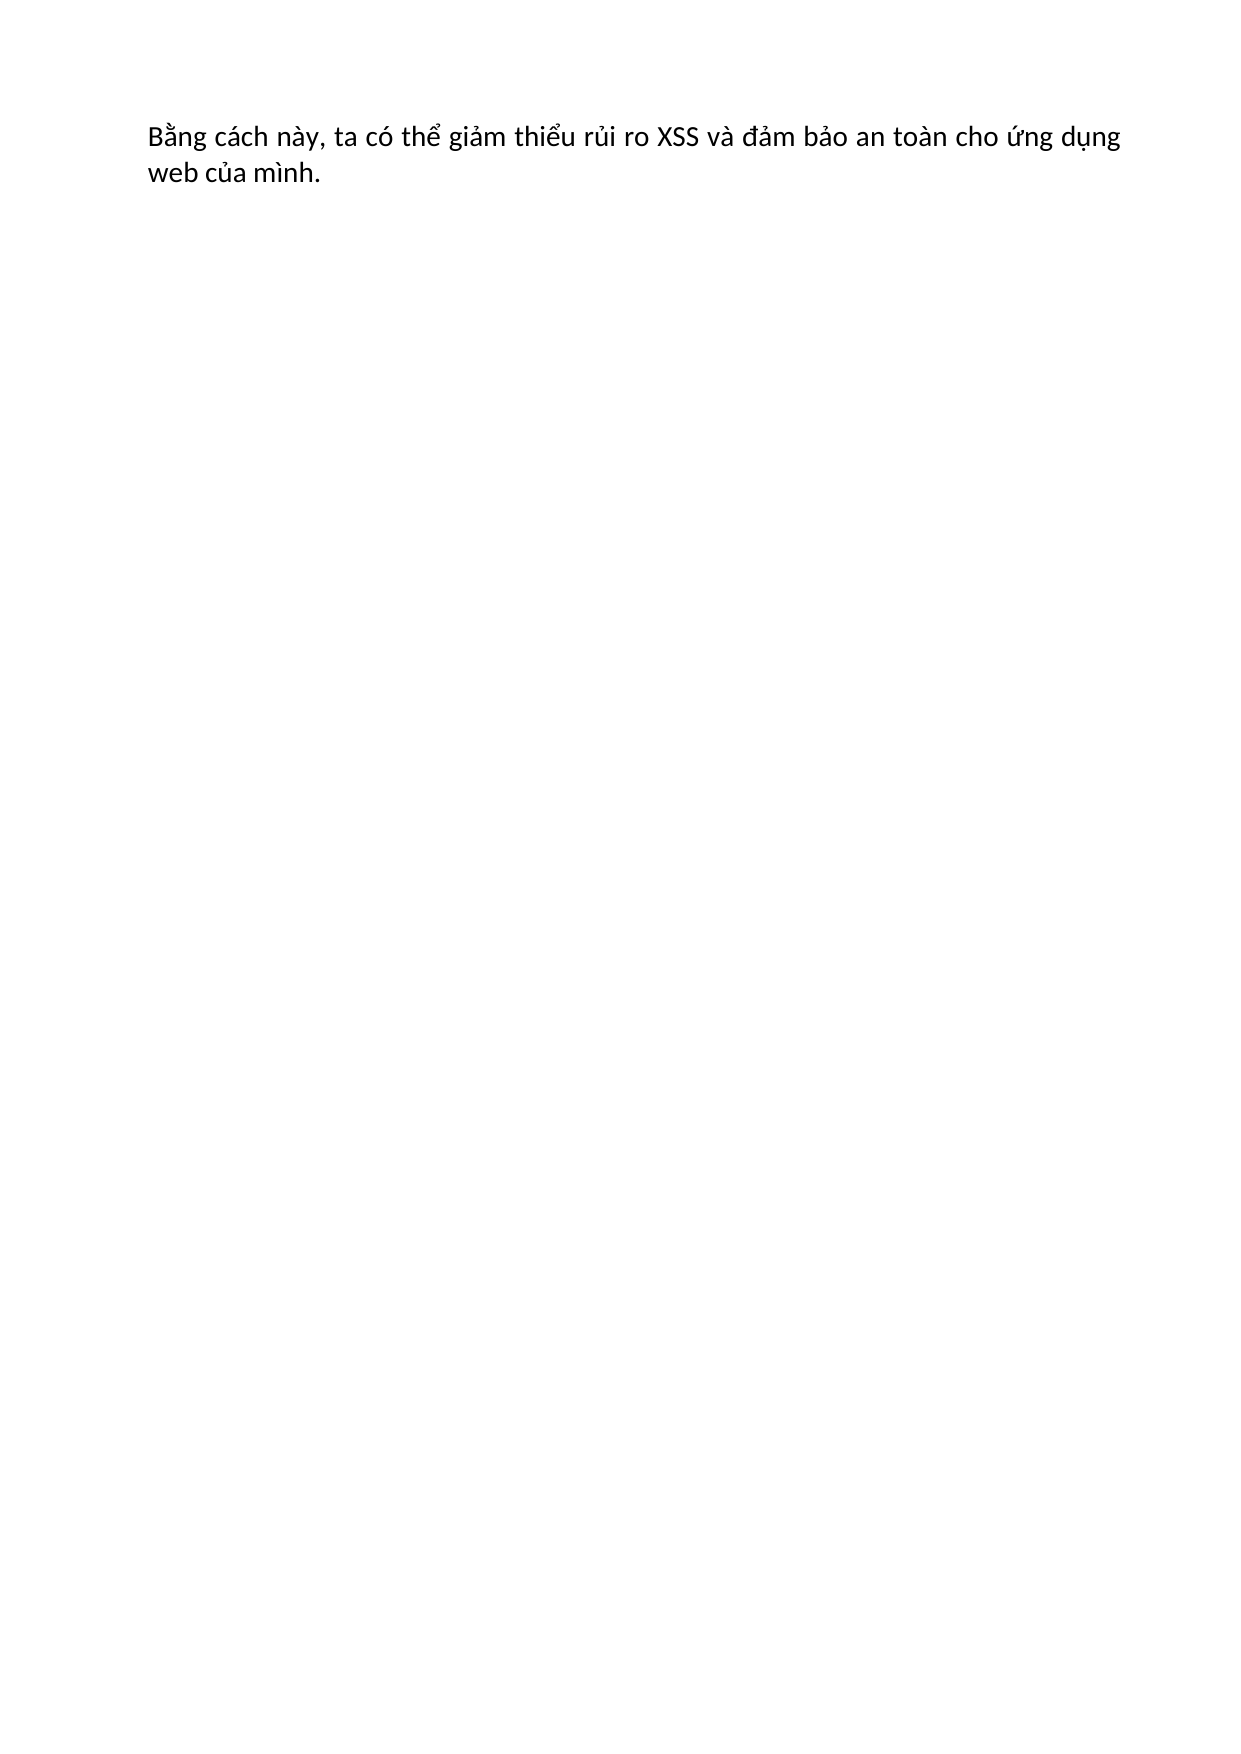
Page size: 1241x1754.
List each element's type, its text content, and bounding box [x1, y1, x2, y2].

text Bằng cách này, ta có thể giảm thiểu rủi ro XSS và đảm bảo an toàn cho ứng dụng web của mình. [148, 118, 1122, 189]
